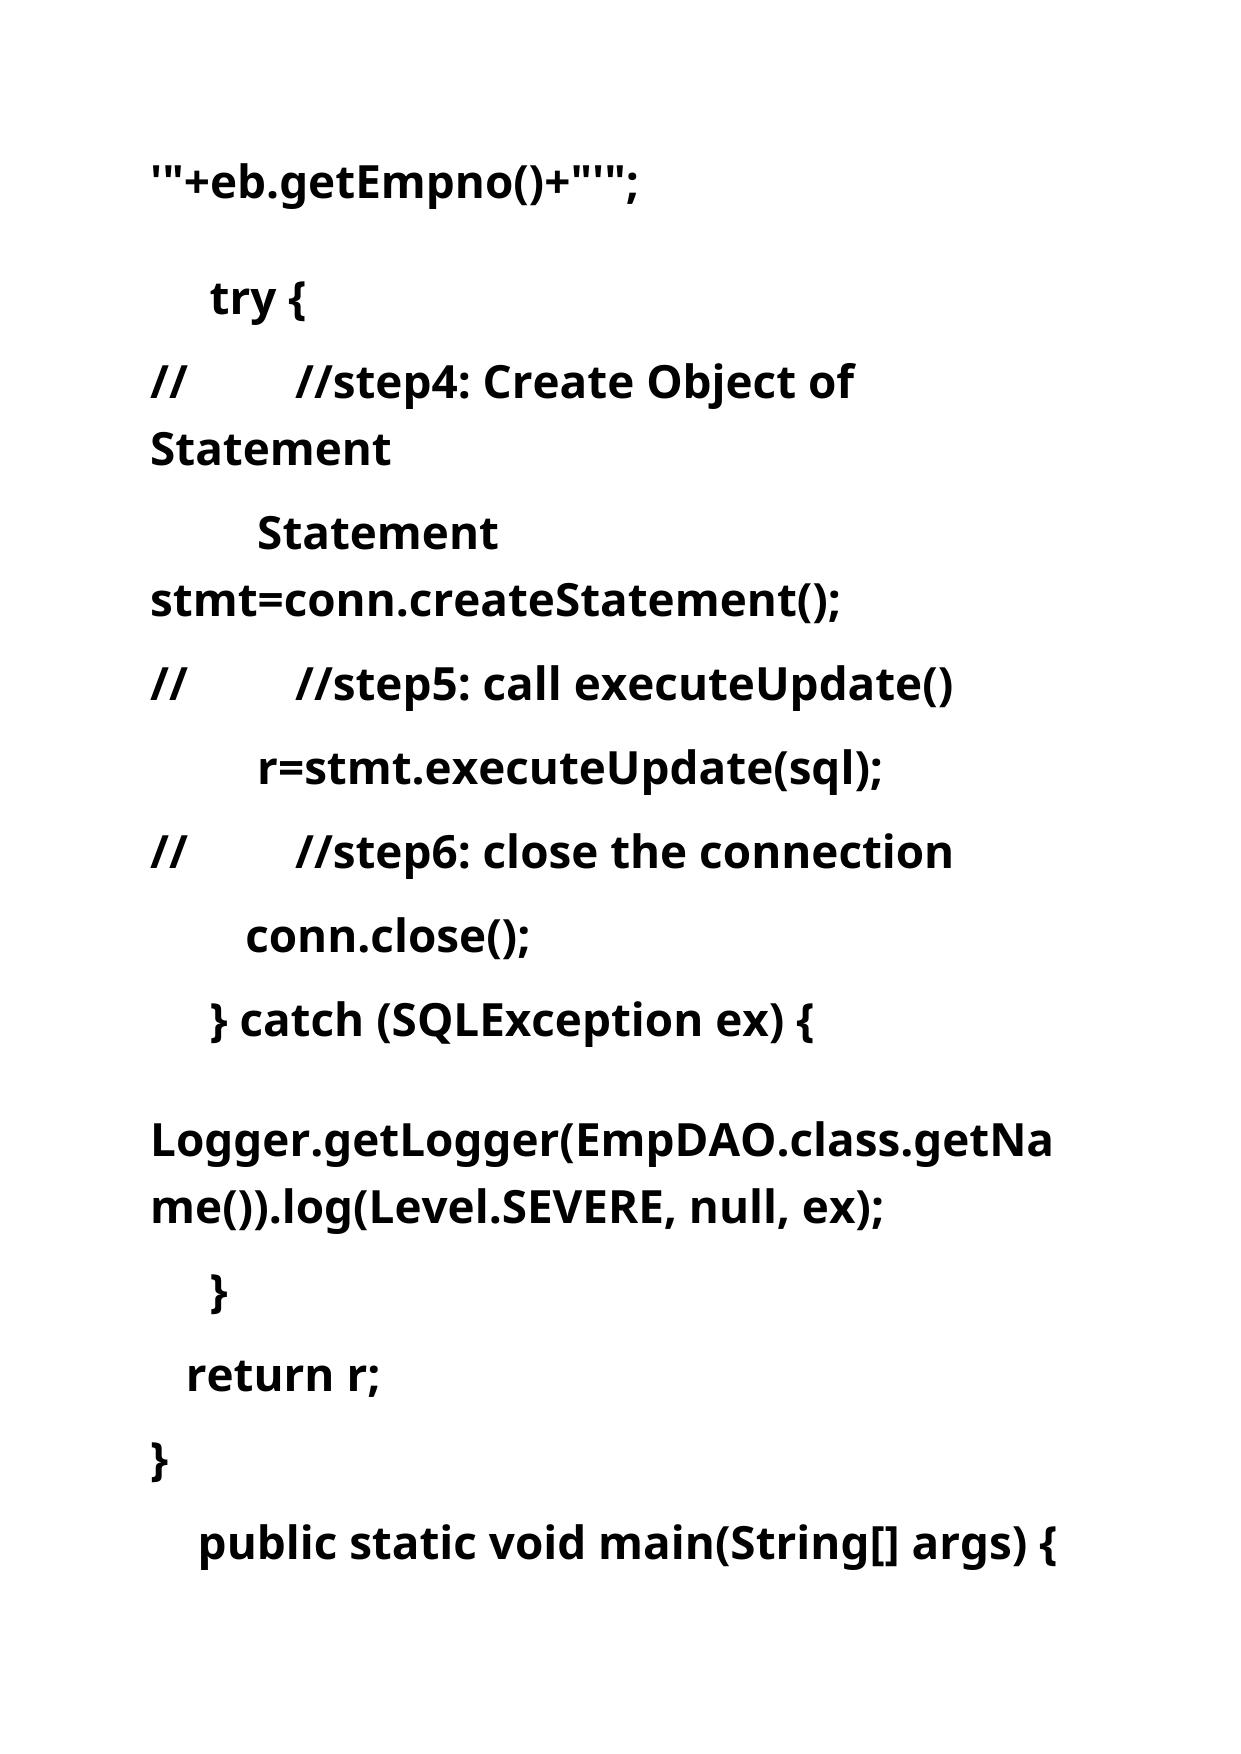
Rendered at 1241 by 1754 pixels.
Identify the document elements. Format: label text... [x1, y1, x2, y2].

text Logger.getLogger(EmpDAO.class.getName()).log(Level.SEVERE, null, ex); [150, 1072, 1090, 1237]
text } [150, 1259, 1090, 1321]
text conn.close(); [150, 904, 1090, 966]
text // //step6: close the connection [150, 820, 1090, 882]
text } catch (SQLException ex) { [150, 988, 1090, 1050]
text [150, 150, 1090, 246]
text // //step5: call executeUpdate() [150, 652, 1090, 714]
text Statement stmt=conn.createStatement(); [150, 501, 1090, 630]
text public static void main(String[] args) { [150, 1511, 1090, 1573]
text } [150, 1427, 1090, 1489]
text // //step4: Create Object of Statement [150, 349, 1090, 479]
text return r; [150, 1343, 1090, 1405]
text r=stmt.executeUpdate(sql); [150, 736, 1090, 798]
text try { [150, 265, 1090, 328]
